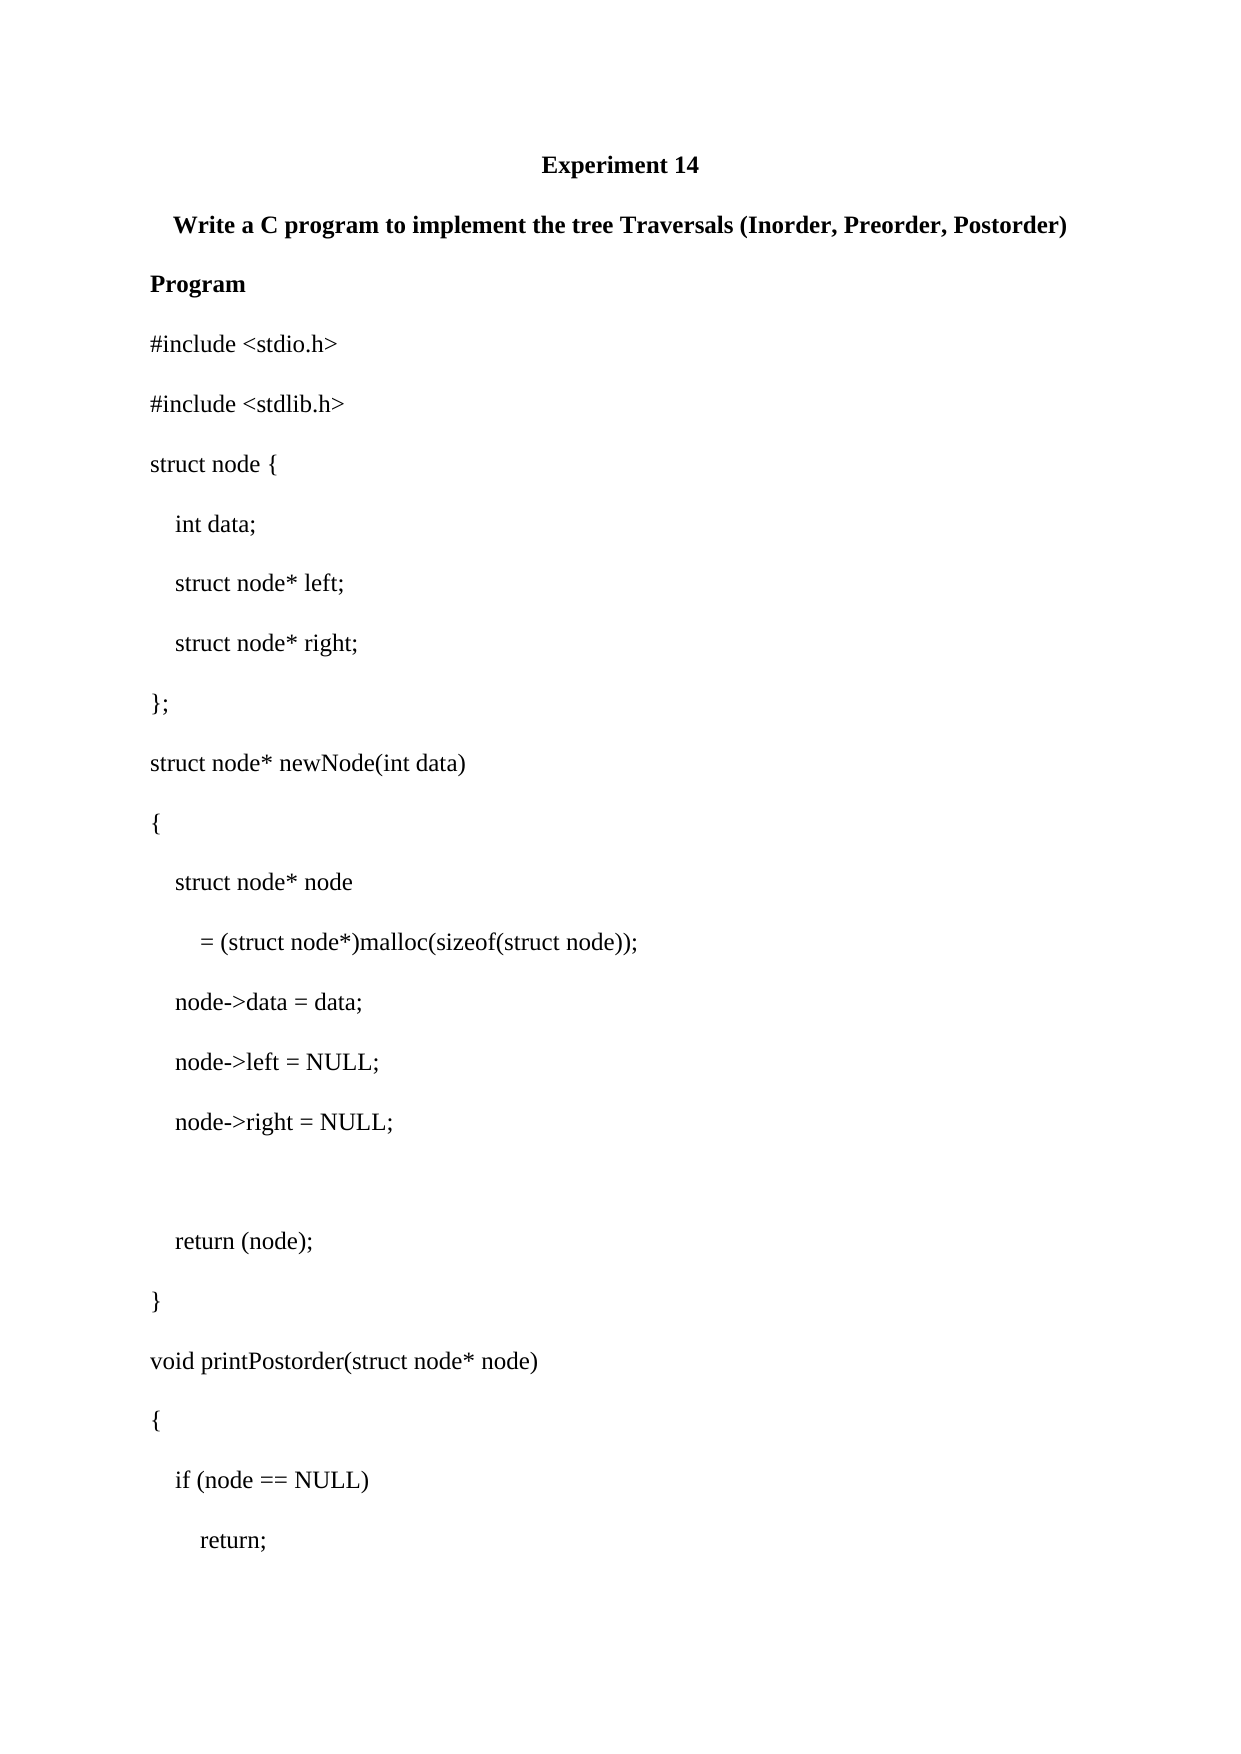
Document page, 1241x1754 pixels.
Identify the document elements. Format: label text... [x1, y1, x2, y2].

text struct node* right; [150, 628, 1090, 657]
text return; [150, 1525, 1090, 1554]
text struct node* node [150, 867, 1090, 896]
text struct node* newNode(int data) [150, 748, 1090, 777]
text Experiment 14 [150, 150, 1090, 179]
text struct node { [150, 449, 1090, 478]
text int data; [150, 509, 1090, 537]
text #include <stdio.h> [150, 329, 1090, 358]
text node->right = NULL; [150, 1107, 1090, 1135]
text struct node* left; [150, 568, 1090, 597]
text node->left = NULL; [150, 1047, 1090, 1076]
text Program [150, 269, 1090, 298]
text void printPostorder(struct node* node) [150, 1346, 1090, 1374]
text Write a C program to implement the tree Traversals (Inorder, Preorder, Postorder) [150, 210, 1090, 238]
text } [150, 1286, 1090, 1315]
text if (node == NULL) [150, 1465, 1090, 1494]
text #include <stdlib.h> [150, 389, 1090, 418]
text node->data = data; [150, 987, 1090, 1016]
text { [150, 1406, 1090, 1434]
text }; [150, 688, 1090, 717]
text { [150, 808, 1090, 836]
text return (node); [150, 1226, 1090, 1255]
text = (struct node*)malloc(sizeof(struct node)); [150, 927, 1090, 956]
